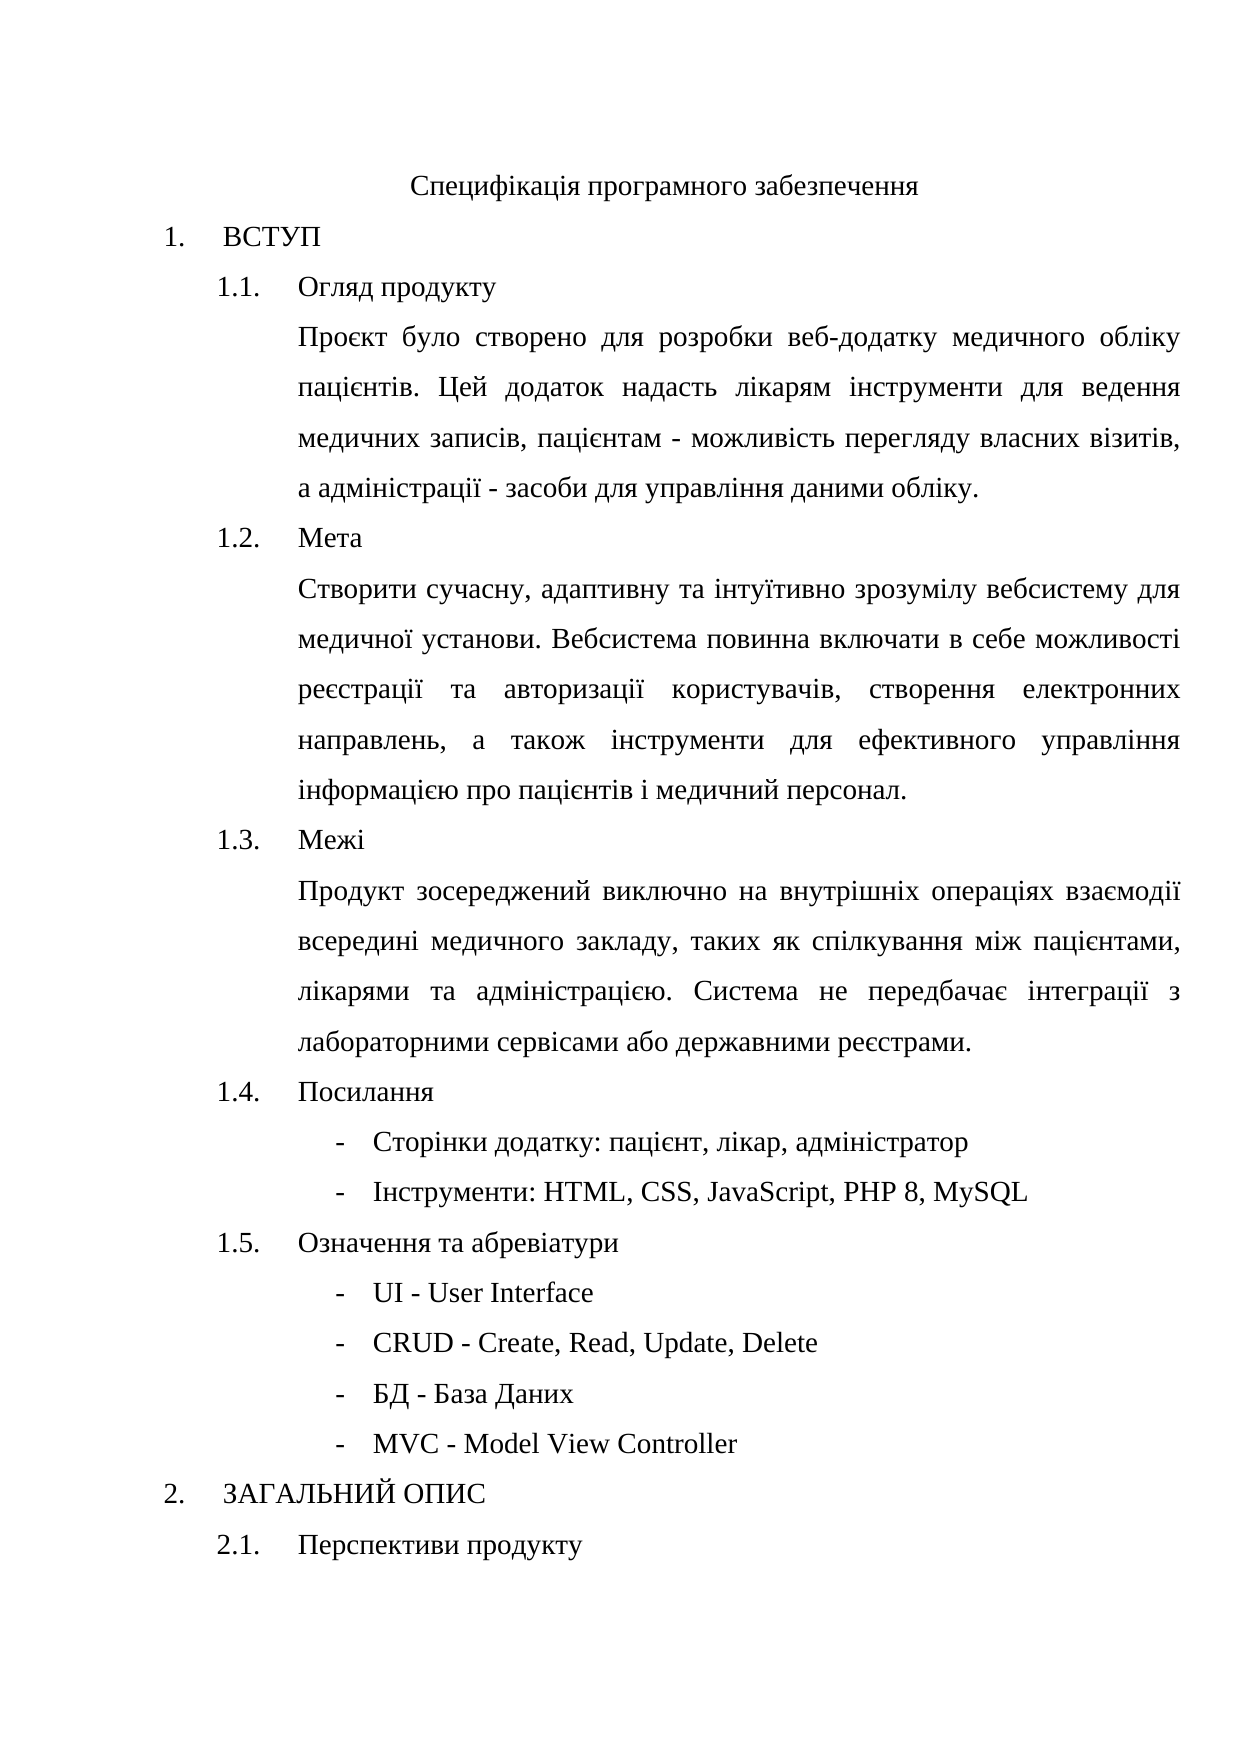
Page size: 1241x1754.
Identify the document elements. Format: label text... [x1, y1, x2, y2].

list Інструменти: HTML, CSS, JavaScript, PHP 8, MySQL [335, 1174, 1181, 1208]
list UI - User Interface [335, 1275, 1181, 1309]
list Огляд продукту [260, 269, 1181, 302]
list MVC - Model View Controller [335, 1426, 1181, 1460]
list ВСТУП [185, 219, 1181, 252]
list Перспективи продукту [260, 1527, 1181, 1560]
list Посилання [260, 1074, 1181, 1107]
list Межі [260, 822, 1181, 856]
text Створити сучасну, адаптивну та інтуїтивно зрозумілу вебсистему для медичної установи. Вебсистема повинна включати в себе можливості реєстрації та авторизації користувачів, створення електронних направлень, а також інструменти для ефективного управління інформацією про пацієнтів і медичний персонал. [298, 571, 1181, 806]
list Сторінки додатку: пацієнт, лікар, адміністратор [335, 1124, 1181, 1158]
text Специфікація програмного забезпечення [148, 168, 1181, 202]
list Означення та абревіатури [260, 1225, 1181, 1258]
list ЗАГАЛЬНИЙ ОПИС [185, 1476, 1181, 1510]
list CRUD - Create, Read, Update, Delete [335, 1326, 1181, 1359]
text Проєкт було створено для розробки веб-додатку медичного обліку пацієнтів. Цей додаток надасть лікарям інструменти для ведення медичних записів, пацієнтам - можливість перегляду власних візитів, а адміністрації - засоби для управління даними обліку. [298, 319, 1181, 504]
list БД - База Даних [335, 1376, 1181, 1409]
text Продукт зосереджений виключно на внутрішніх операціях взаємодії всередині медичного закладу, таких як спілкування між пацієнтами, лікарями та адміністрацією. Система не передбачає інтеграції з лабораторними сервісами або державними реєстрами. [298, 873, 1181, 1057]
list Мета [260, 521, 1181, 554]
